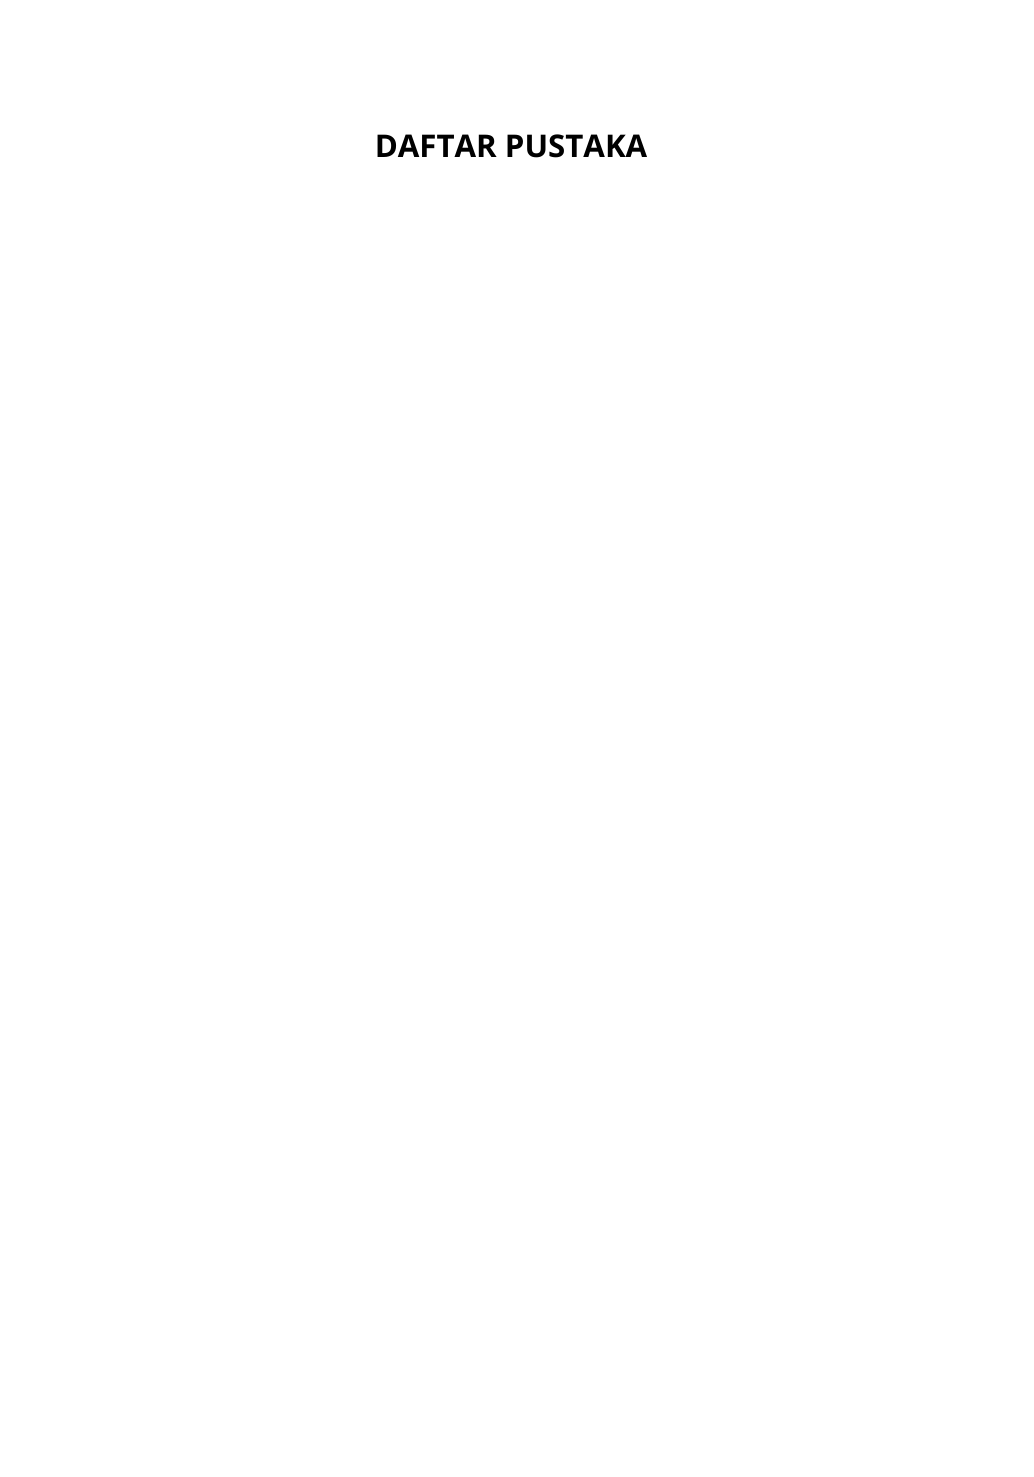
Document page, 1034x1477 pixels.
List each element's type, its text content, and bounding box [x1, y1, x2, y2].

subtitle DAFTAR PUSTAKA [130, 124, 892, 167]
